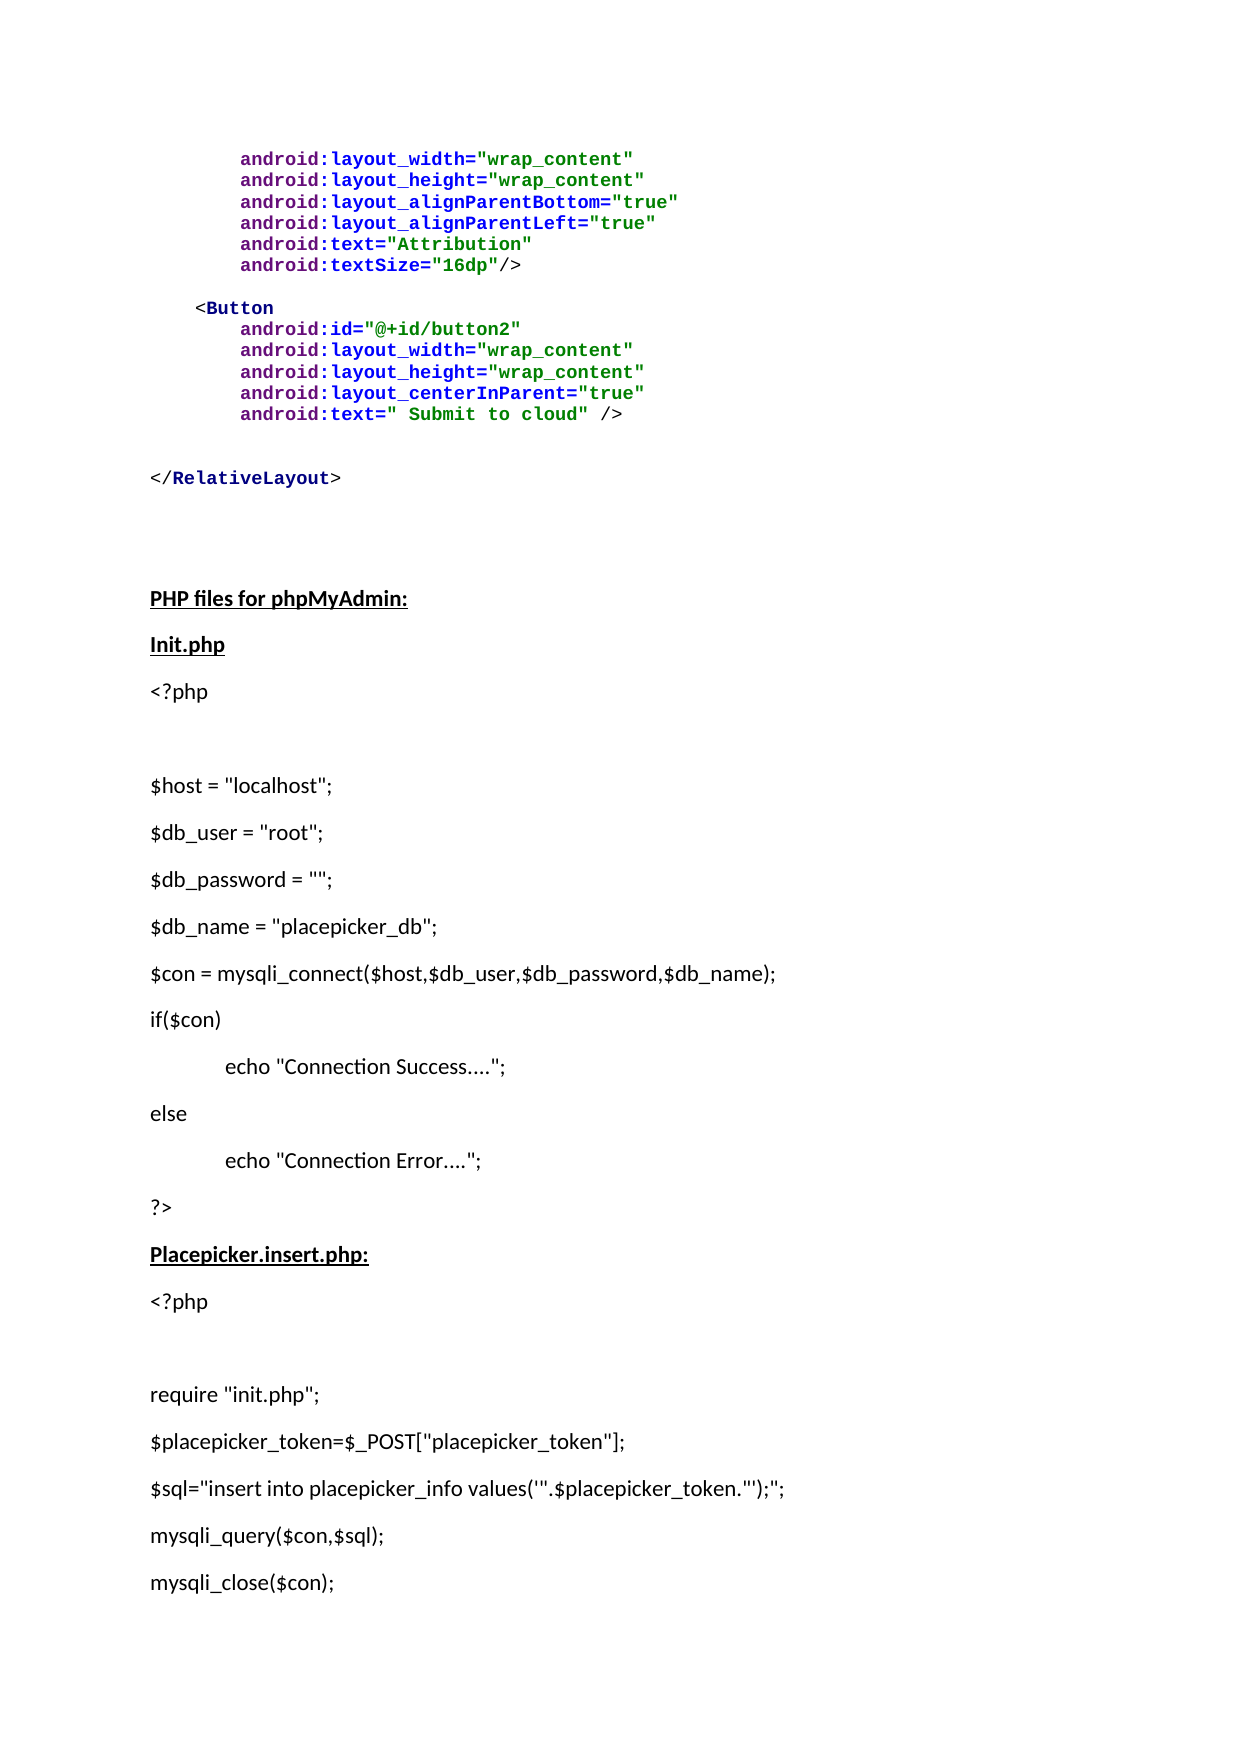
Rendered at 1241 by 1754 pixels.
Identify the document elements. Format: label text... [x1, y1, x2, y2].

text <?php [150, 677, 1090, 706]
text $host = "localhost"; [150, 771, 1090, 799]
text require "init.php"; [150, 1381, 1090, 1409]
text echo "Connection Error...."; [150, 1146, 1090, 1174]
text $db_password = ""; [150, 865, 1090, 893]
text $sql="insert into placepicker_info values('".$placepicker_token."');"; [150, 1474, 1090, 1502]
text $db_user = "root"; [150, 818, 1090, 846]
text $placepicker_token=$_POST["placepicker_token"]; [150, 1427, 1090, 1456]
text else [150, 1099, 1090, 1127]
text mysqli_close($con); [150, 1568, 1090, 1596]
text if($con) [150, 1006, 1090, 1034]
text <?php [150, 1287, 1090, 1315]
text Init.php [150, 631, 1090, 659]
text $db_name = "placepicker_db"; [150, 912, 1090, 940]
text $con = mysqli_connect($host,$db_user,$db_password,$db_name); [150, 959, 1090, 987]
text echo "Connection Success...."; [150, 1052, 1090, 1081]
text PHP files for phpMyAdmin: [150, 584, 1090, 612]
text mysqli_query($con,$sql); [150, 1521, 1090, 1549]
text Placepicker.insert.php: [150, 1240, 1090, 1268]
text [150, 150, 1090, 490]
text ?> [150, 1193, 1090, 1221]
